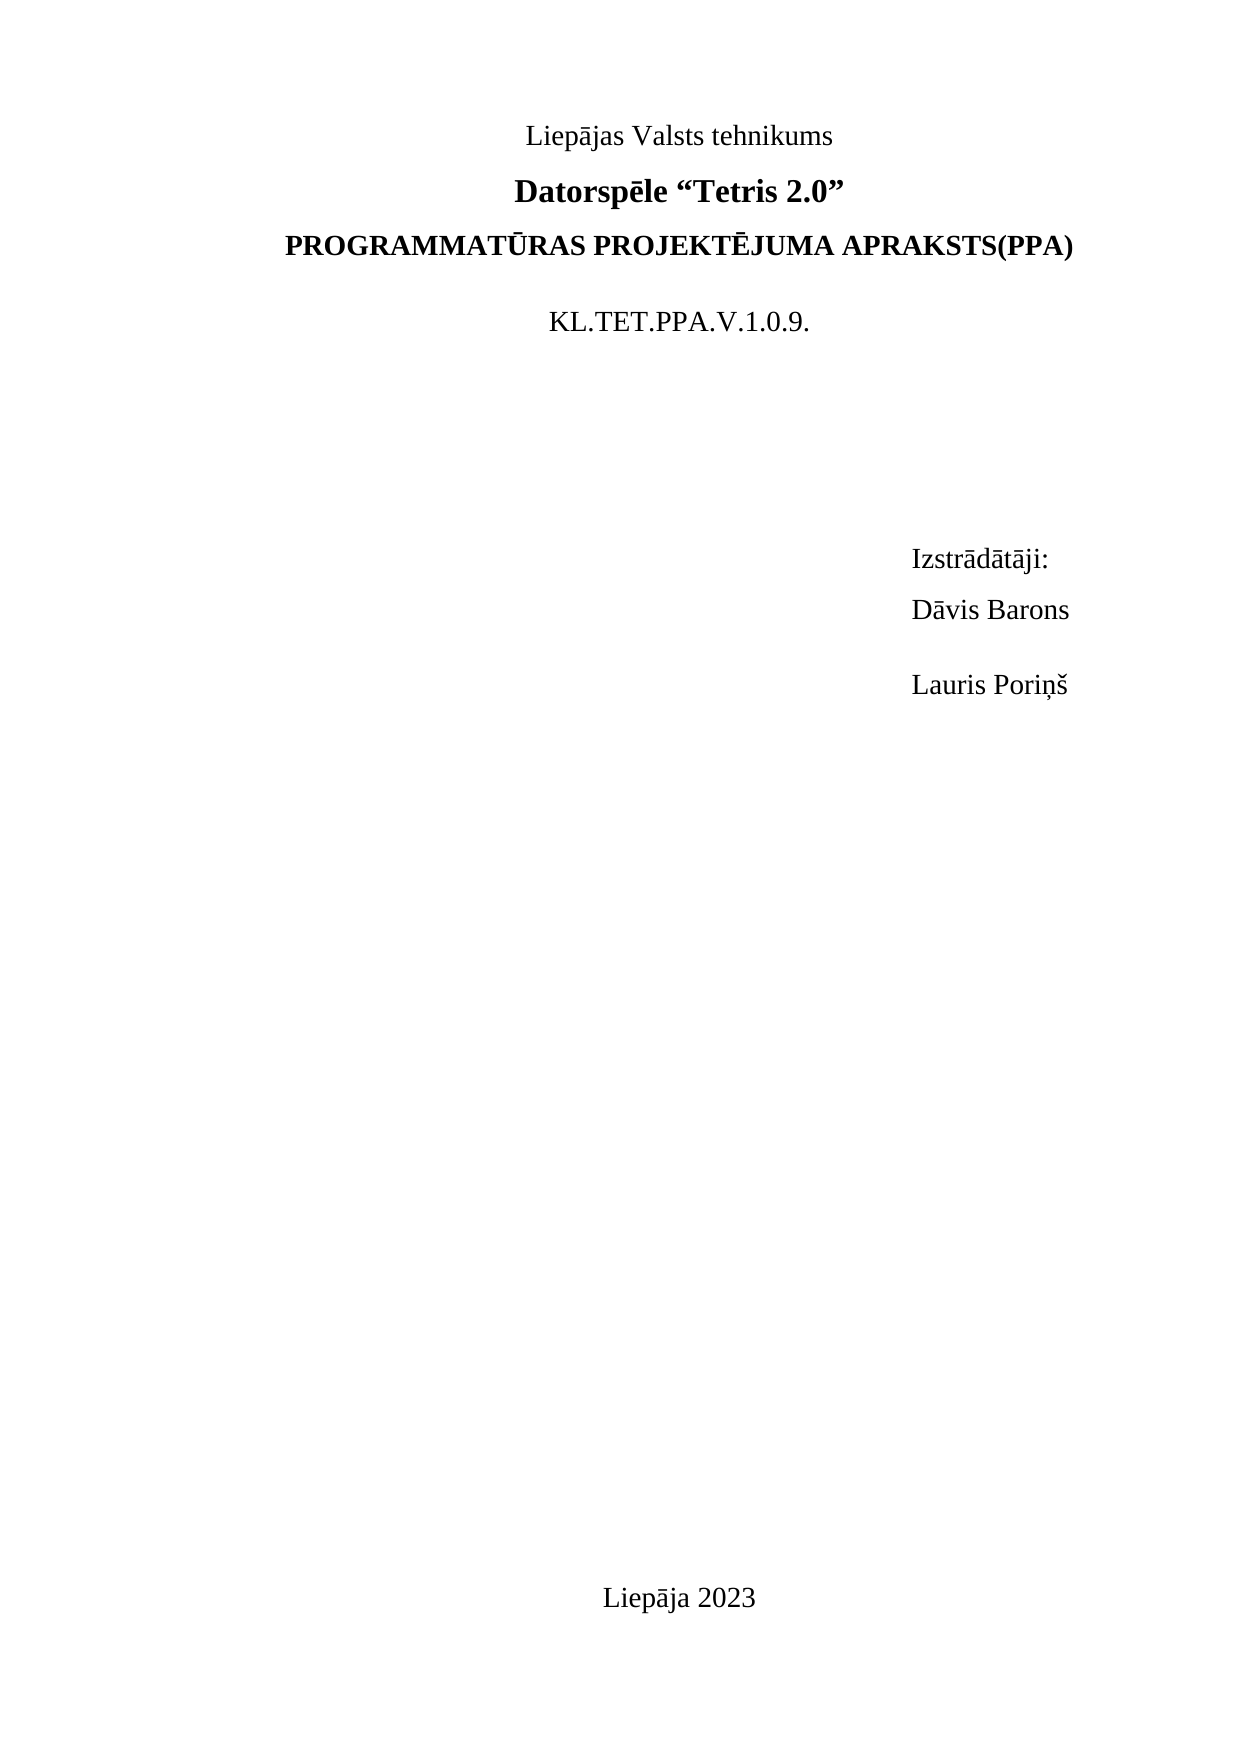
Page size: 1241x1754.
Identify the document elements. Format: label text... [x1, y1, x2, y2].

text KL.TET.PPA.V.1.0.9. [148, 304, 1122, 337]
text PROGRAMMATŪRAS PROJEKTĒJUMA APRAKSTS(PPA) [148, 228, 1122, 262]
text Liepājas Valsts tehnikums [148, 118, 1122, 152]
text Izstrādātāji: [823, 541, 1122, 575]
text Liepāja 2023 [148, 1580, 1122, 1613]
text Dāvis Barons [823, 592, 1122, 625]
text Datorspēle “Tetris 2.0” [148, 171, 1122, 209]
text Lauris Poriņš [823, 667, 1122, 701]
